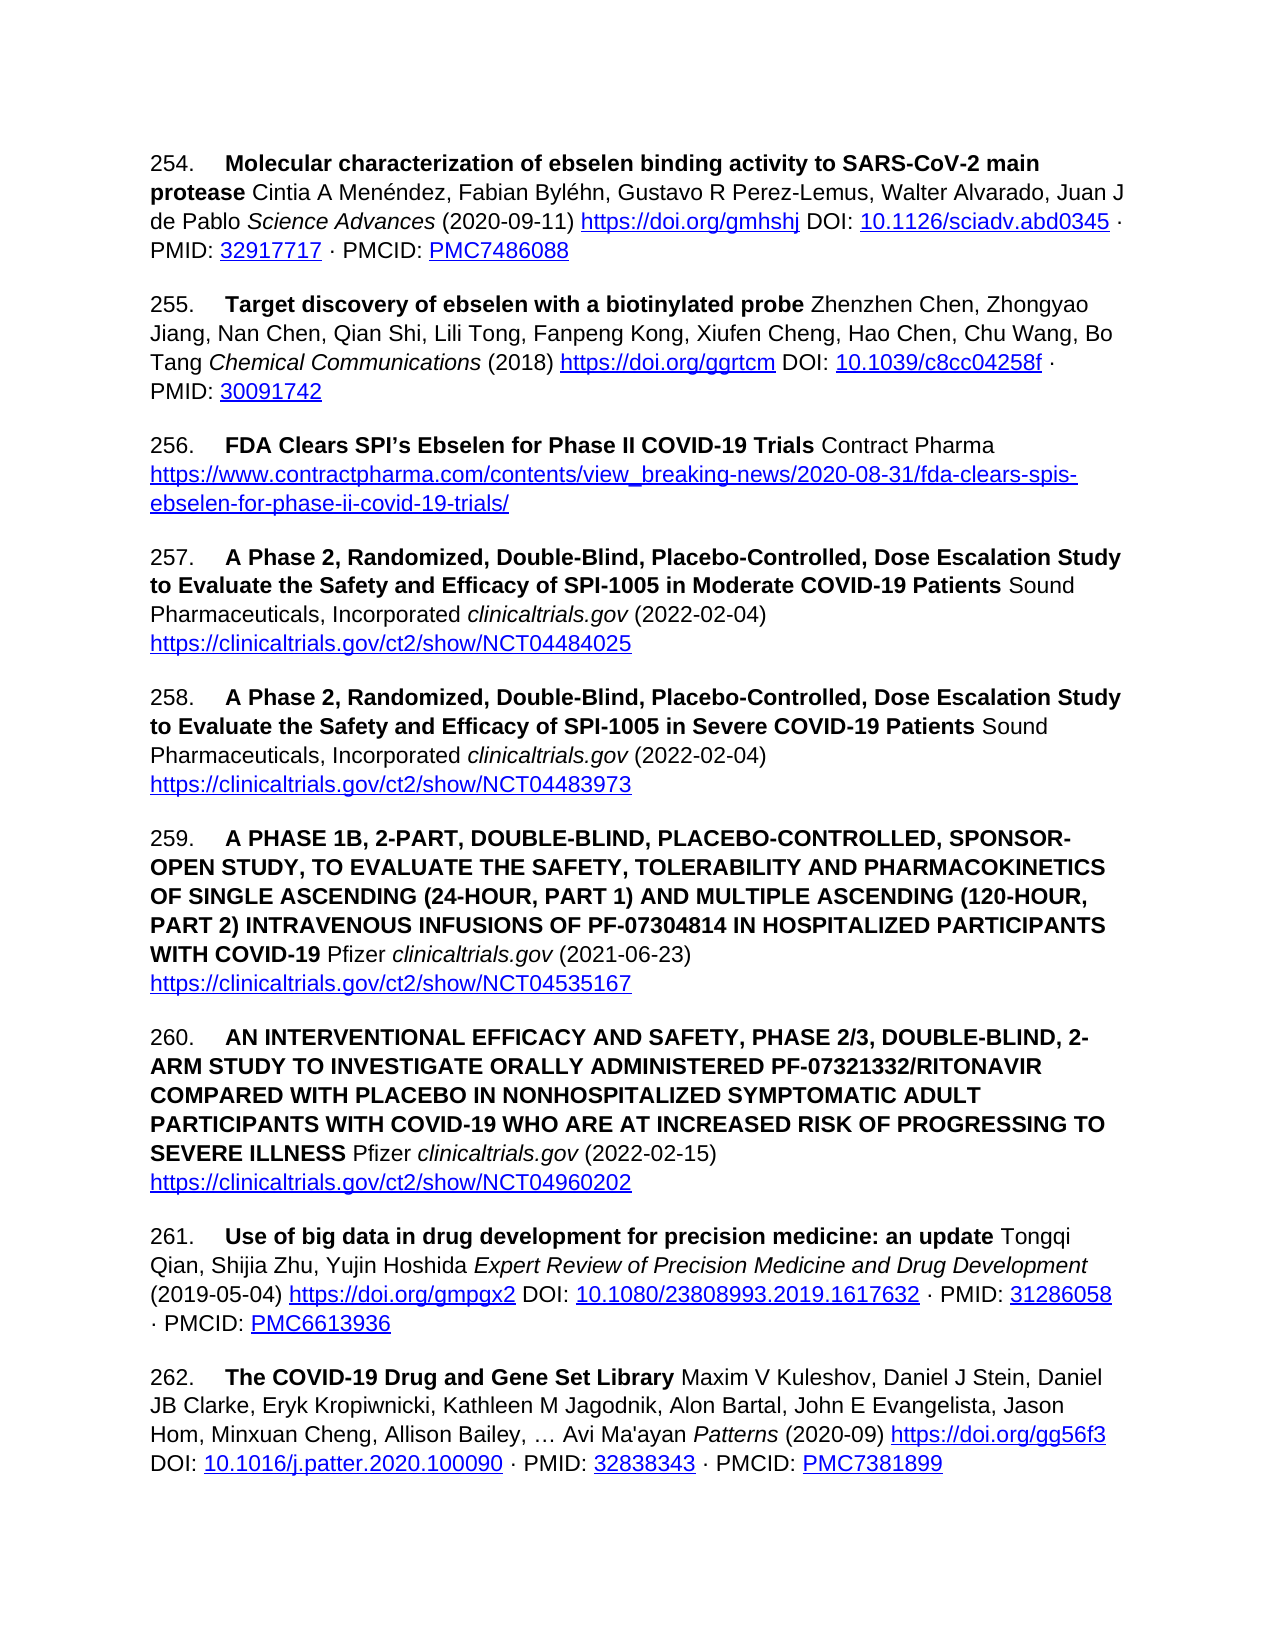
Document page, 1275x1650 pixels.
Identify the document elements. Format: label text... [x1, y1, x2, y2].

text 257. A Phase 2, Randomized, Double-Blind, Placebo-Controlled, Dose Escalation Study to Evaluate the Safety and Efficacy of SPI-1005 in Moderate COVID-19 Patients Sound Pharmaceuticals, Incorporated clinicaltrials.gov (2022-02-04) https://clinicaltrials.gov/ct2/show/NCT04484025 [150, 543, 1125, 657]
text 254. Molecular characterization of ebselen binding activity to SARS-CoV-2 main protease Cintia A Menéndez, Fabian Byléhn, Gustavo R Perez-Lemus, Walter Alvarado, Juan J de Pablo Science Advances (2020-09-11) https://doi.org/gmhshj DOI: 10.1126/sciadv.abd0345 · PMID: 32917717 · PMCID: PMC7486088 [150, 150, 1125, 263]
text 260. AN INTERVENTIONAL EFFICACY AND SAFETY, PHASE 2/3, DOUBLE-BLIND, 2-ARM STUDY TO INVESTIGATE ORALLY ADMINISTERED PF-07321332/RITONAVIR COMPARED WITH PLACEBO IN NONHOSPITALIZED SYMPTOMATIC ADULT PARTICIPANTS WITH COVID-19 WHO ARE AT INCREASED RISK OF PROGRESSING TO SEVERE ILLNESS Pfizer clinicaltrials.gov (2022-02-15) https://clinicaltrials.gov/ct2/show/NCT04960202 [150, 1024, 1125, 1195]
text 258. A Phase 2, Randomized, Double-Blind, Placebo-Controlled, Dose Escalation Study to Evaluate the Safety and Efficacy of SPI-1005 in Severe COVID-19 Patients Sound Pharmaceuticals, Incorporated clinicaltrials.gov (2022-02-04) https://clinicaltrials.gov/ct2/show/NCT04483973 [150, 684, 1125, 798]
text 255. Target discovery of ebselen with a biotinylated probe Zhenzhen Chen, Zhongyao Jiang, Nan Chen, Qian Shi, Lili Tong, Fanpeng Kong, Xiufen Cheng, Hao Chen, Chu Wang, Bo Tang Chemical Communications (2018) https://doi.org/ggrtcm DOI: 10.1039/c8cc04258f · PMID: 30091742 [150, 291, 1125, 404]
text 259. A PHASE 1B, 2-PART, DOUBLE-BLIND, PLACEBO-CONTROLLED, SPONSOR-OPEN STUDY, TO EVALUATE THE SAFETY, TOLERABILITY AND PHARMACOKINETICS OF SINGLE ASCENDING (24-HOUR, PART 1) AND MULTIPLE ASCENDING (120-HOUR, PART 2) INTRAVENOUS INFUSIONS OF PF-07304814 IN HOSPITALIZED PARTICIPANTS WITH COVID-19 Pfizer clinicaltrials.gov (2021-06-23) https://clinicaltrials.gov/ct2/show/NCT04535167 [150, 825, 1125, 996]
text 256. FDA Clears SPI’s Ebselen for Phase II COVID-19 Trials Contract Pharma https://www.contractpharma.com/contents/view_breaking-news/2020-08-31/fda-clears-spis-ebselen-for-phase-ii-covid-19-trials/ [150, 432, 1125, 516]
